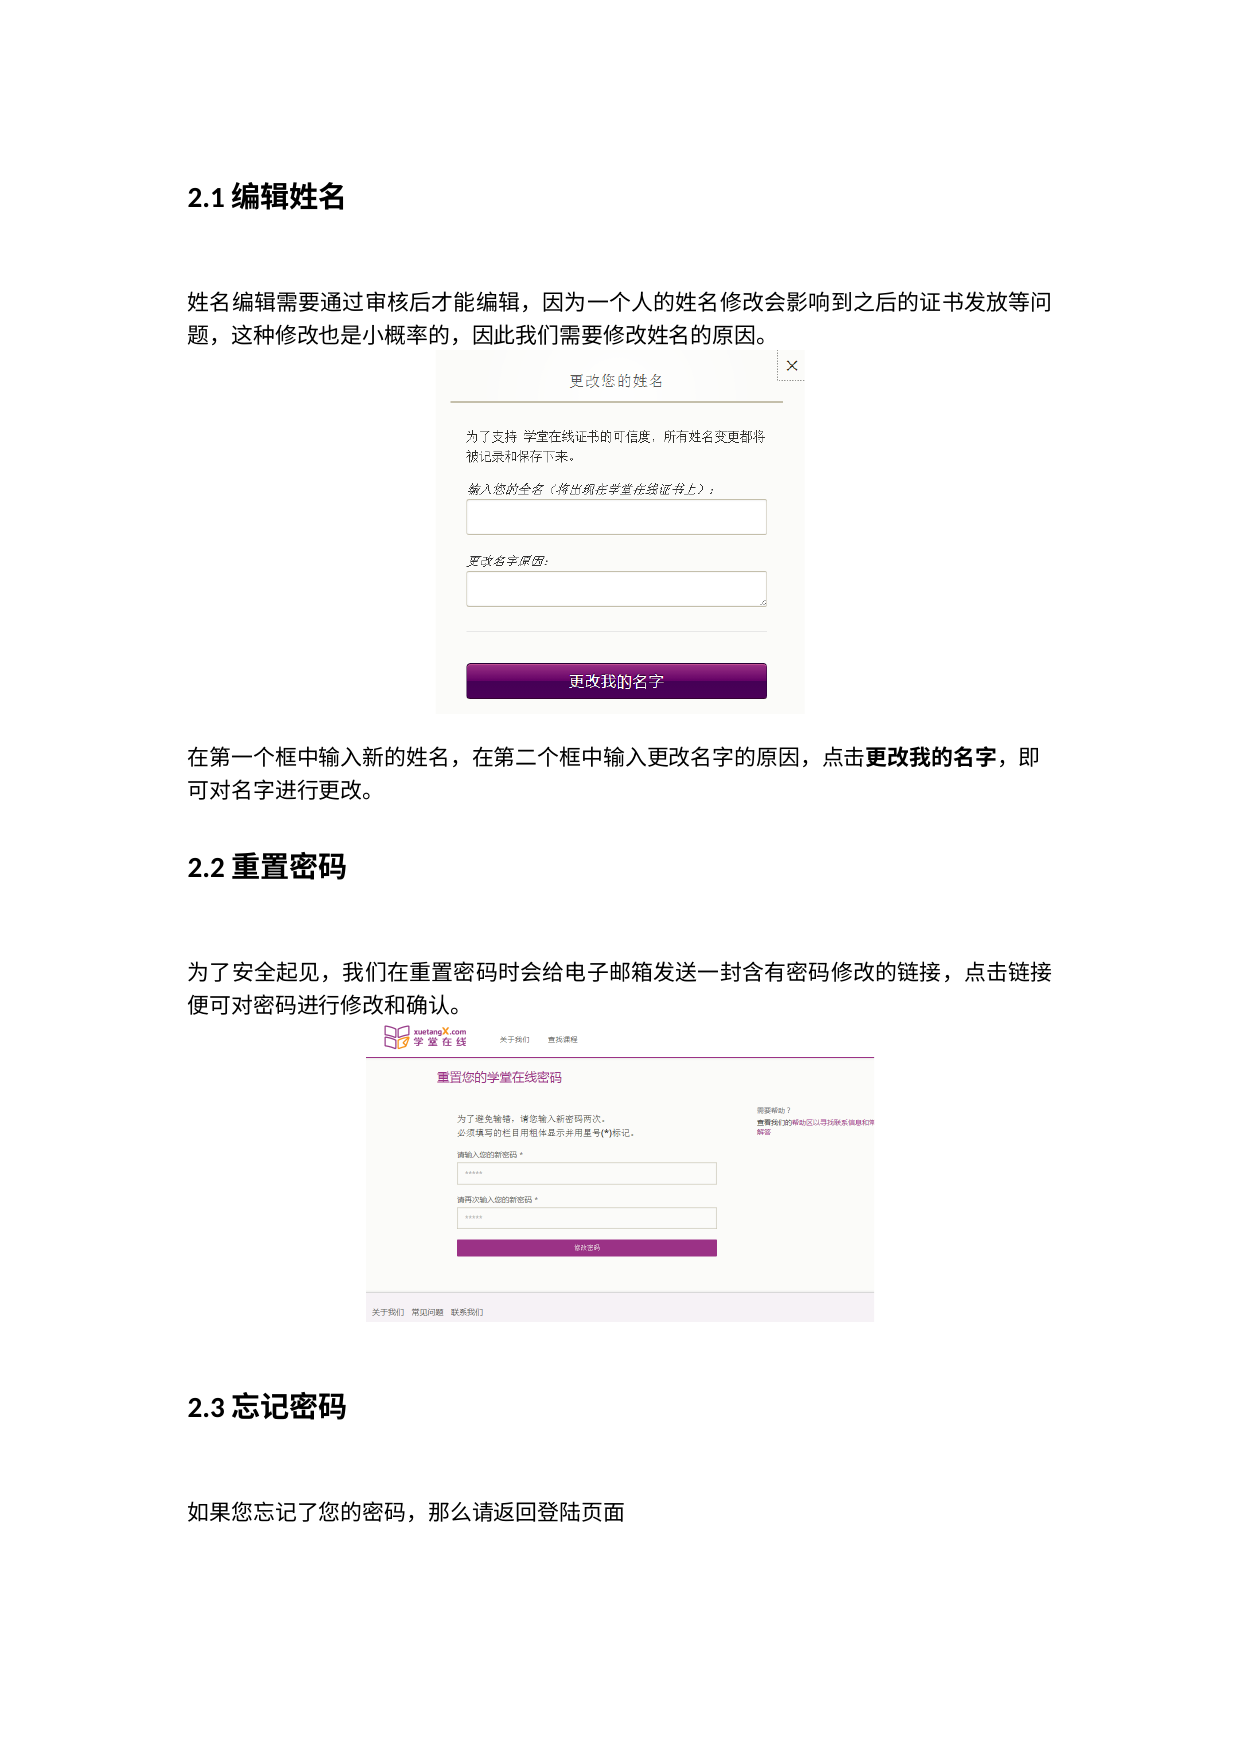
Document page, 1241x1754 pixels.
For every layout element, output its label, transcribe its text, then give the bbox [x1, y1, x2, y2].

text 姓名编辑需要通过审核后才能编辑，因为一个人的姓名修改会影响到之后的证书发放等问题，这种修改也是小概率的，因此我们需要修改姓名的原因。 [187, 285, 1053, 350]
subtitle 重置密码 [187, 832, 1053, 897]
subtitle 编辑姓名 [187, 162, 1053, 227]
text 如果您忘记了您的密码，那么请返回登陆页面 [187, 1495, 1053, 1527]
text 在第一个框中输入新的姓名，在第二个框中输入更改名字的原因，点击更改我的名字，即可对名字进行更改。 [187, 740, 1053, 805]
subtitle 忘记密码 [187, 1372, 1053, 1437]
picture [435, 350, 805, 714]
picture [366, 1020, 875, 1322]
text 为了安全起见，我们在重置密码时会给电子邮箱发送一封含有密码修改的链接，点击链接便可对密码进行修改和确认。 [187, 955, 1053, 1020]
